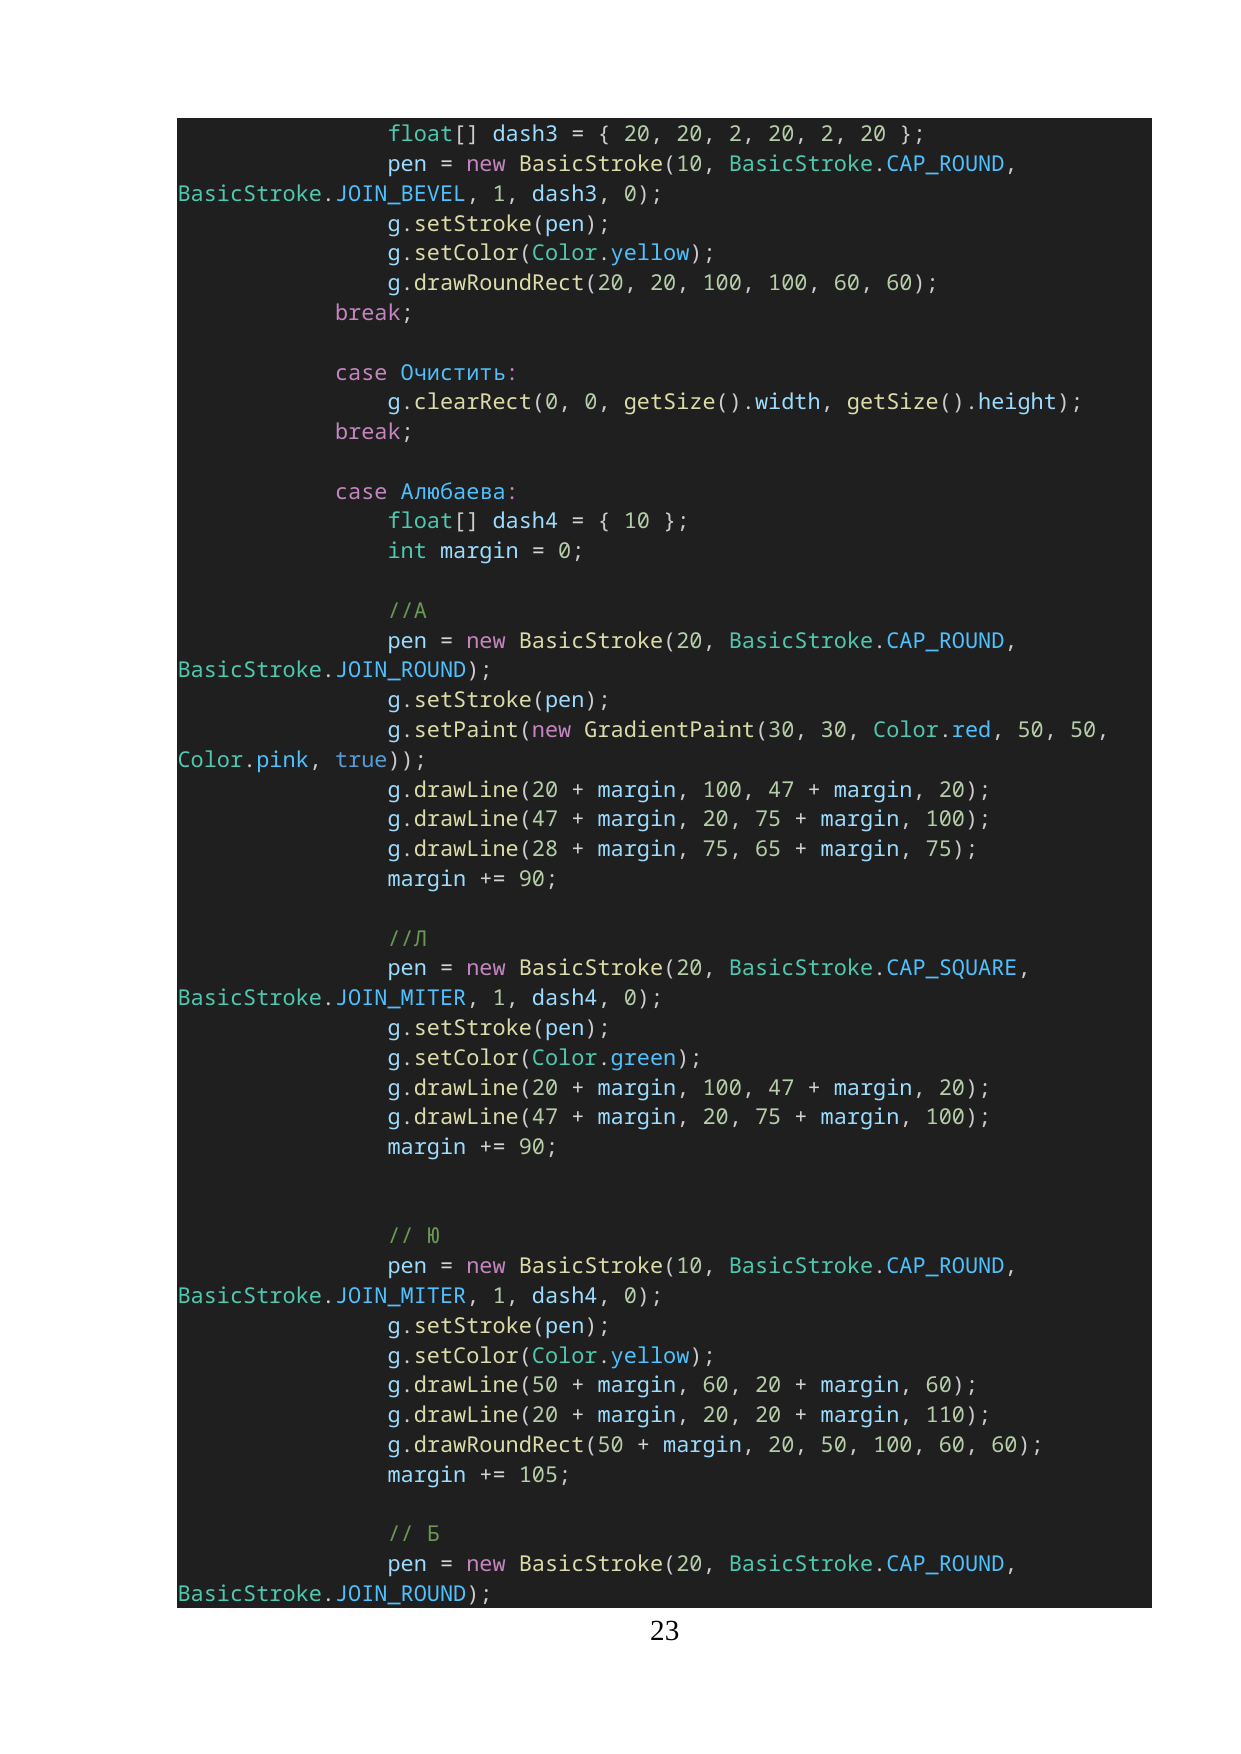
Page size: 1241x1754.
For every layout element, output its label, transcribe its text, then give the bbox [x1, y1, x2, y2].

text pen = new BasicStroke(20, BasicStroke.CAP_ROUND, BasicStroke.JOIN_ROUND); [177, 624, 1152, 684]
text g.setStroke(pen); [177, 684, 1152, 714]
text g.setColor(Color.yellow); [177, 237, 1152, 267]
text g.drawLine(28 + margin, 75, 65 + margin, 75); [177, 833, 1152, 863]
text pen = new BasicStroke(10, BasicStroke.CAP_ROUND, BasicStroke.JOIN_BEVEL, 1, dash3, 0); [177, 148, 1152, 207]
text //Л [177, 922, 1152, 952]
text g.setColor(Color.yellow); [177, 1339, 1152, 1369]
text // Ю [177, 1220, 1152, 1250]
text g.drawLine(20 + margin, 100, 47 + margin, 20); [177, 773, 1152, 803]
text g.setPaint(new GradientPaint(30, 30, Color.red, 50, 50, Color.pink, true)); [177, 714, 1152, 773]
text // Б [177, 1518, 1152, 1548]
text g.drawRoundRect(50 + margin, 20, 50, 100, 60, 60); [177, 1429, 1152, 1459]
text //А [177, 595, 1152, 624]
text g.drawLine(50 + margin, 60, 20 + margin, 60); [177, 1369, 1152, 1399]
text g.setStroke(pen); [177, 207, 1152, 237]
text g.setColor(Color.green); [177, 1042, 1152, 1071]
text margin += 105; [177, 1459, 1152, 1488]
text break; [177, 297, 1152, 327]
text float[] dash4 = { 10 }; [177, 505, 1152, 535]
text case Алюбаева: [177, 476, 1152, 505]
text g.drawLine(47 + margin, 20, 75 + margin, 100); [177, 803, 1152, 833]
text g.drawLine(20 + margin, 20, 20 + margin, 110); [177, 1399, 1152, 1429]
text g.setStroke(pen); [177, 1012, 1152, 1042]
text float[] dash3 = { 20, 20, 2, 20, 2, 20 }; [177, 118, 1152, 148]
text g.clearRect(0, 0, getSize().width, getSize().height); [177, 386, 1152, 416]
text g.setStroke(pen); [177, 1310, 1152, 1339]
text margin += 90; [177, 1131, 1152, 1161]
text pen = new BasicStroke(10, BasicStroke.CAP_ROUND, BasicStroke.JOIN_MITER, 1, dash4, 0); [177, 1250, 1152, 1310]
text g.drawLine(47 + margin, 20, 75 + margin, 100); [177, 1101, 1152, 1131]
text int margin = 0; [177, 535, 1152, 565]
text margin += 90; [177, 863, 1152, 893]
text pen = new BasicStroke(20, BasicStroke.CAP_ROUND, BasicStroke.JOIN_ROUND); [177, 1548, 1152, 1608]
text break; [177, 416, 1152, 446]
text g.drawRoundRect(20, 20, 100, 100, 60, 60); [177, 267, 1152, 297]
text case Очистить: [177, 356, 1152, 386]
text g.drawLine(20 + margin, 100, 47 + margin, 20); [177, 1071, 1152, 1101]
text pen = new BasicStroke(20, BasicStroke.CAP_SQUARE, BasicStroke.JOIN_MITER, 1, dash4, 0); [177, 952, 1152, 1012]
